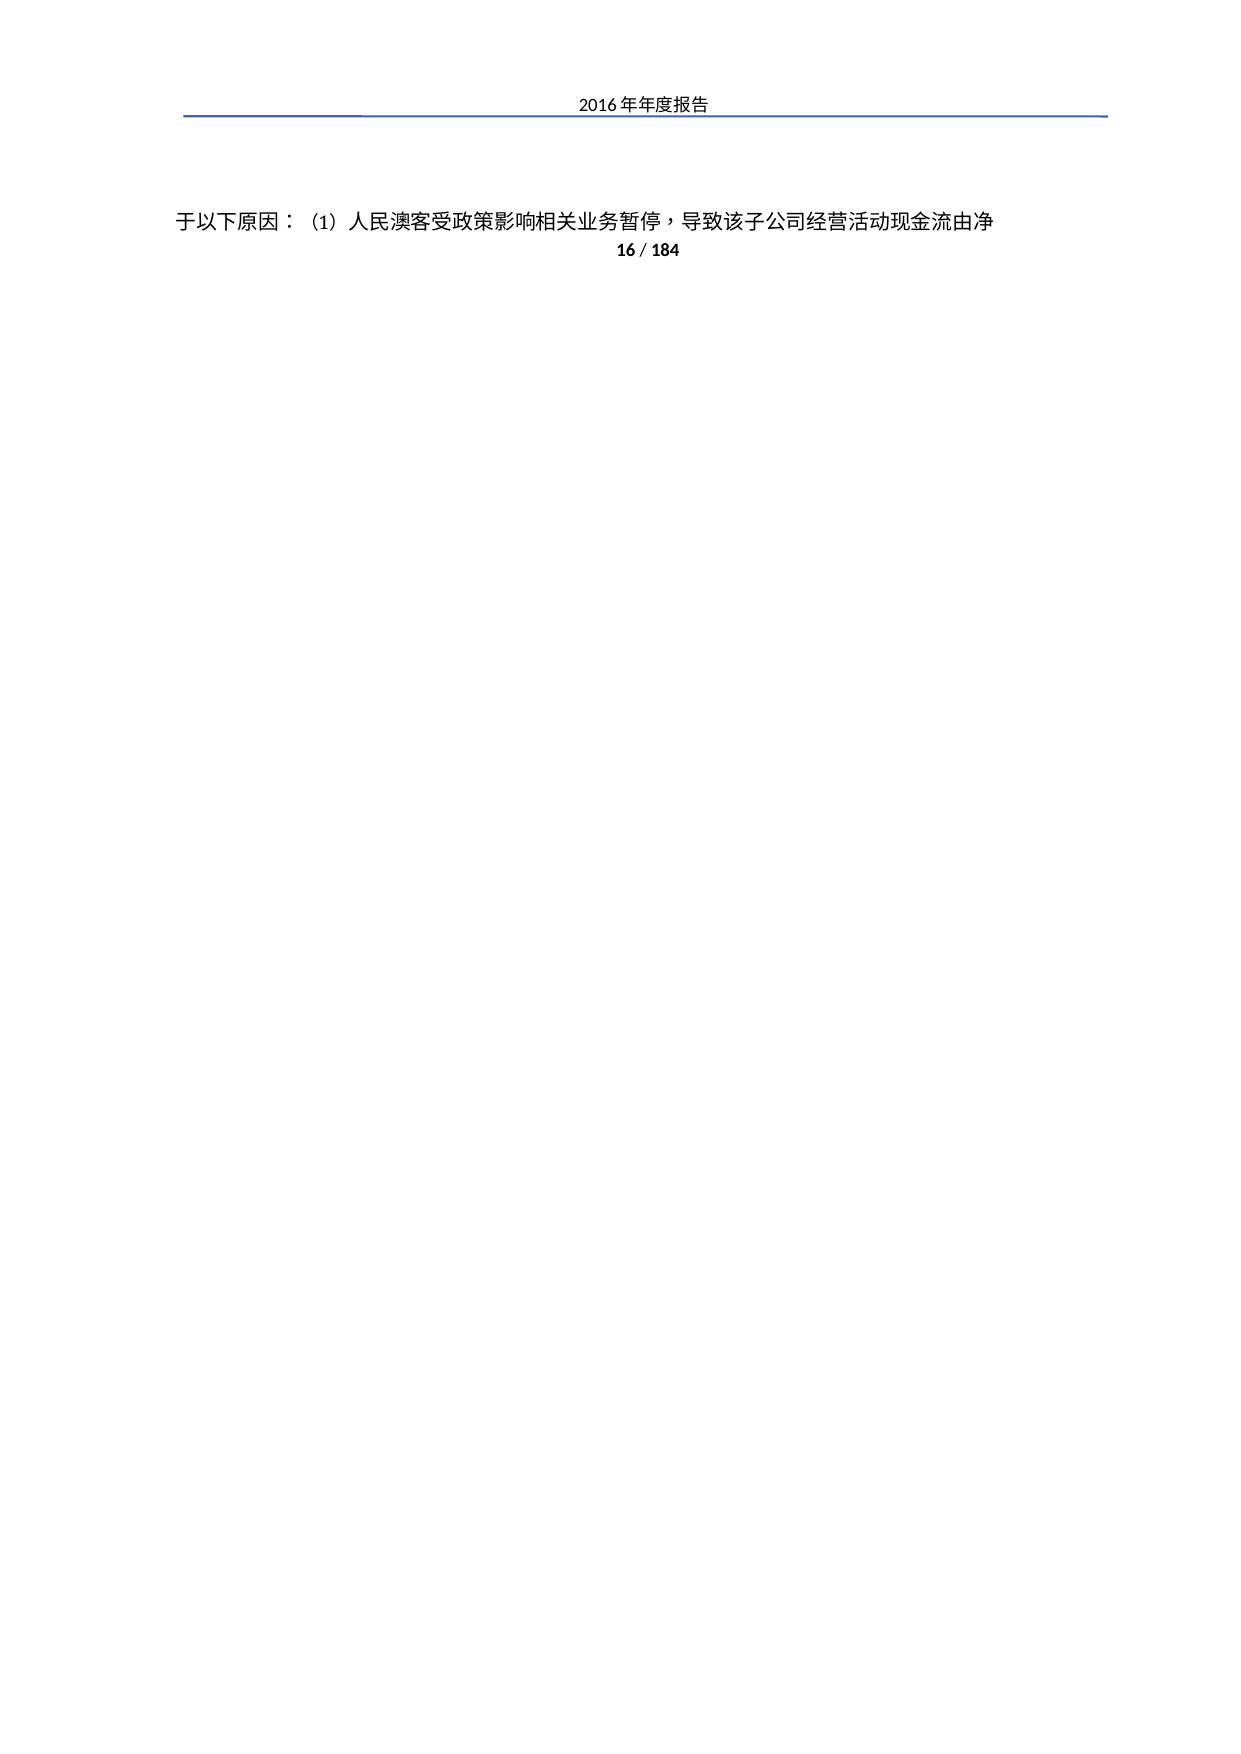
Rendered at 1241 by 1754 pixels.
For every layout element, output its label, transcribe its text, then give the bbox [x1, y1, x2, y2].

text 16 / 184 [175, 238, 1121, 261]
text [175, 194, 1121, 238]
